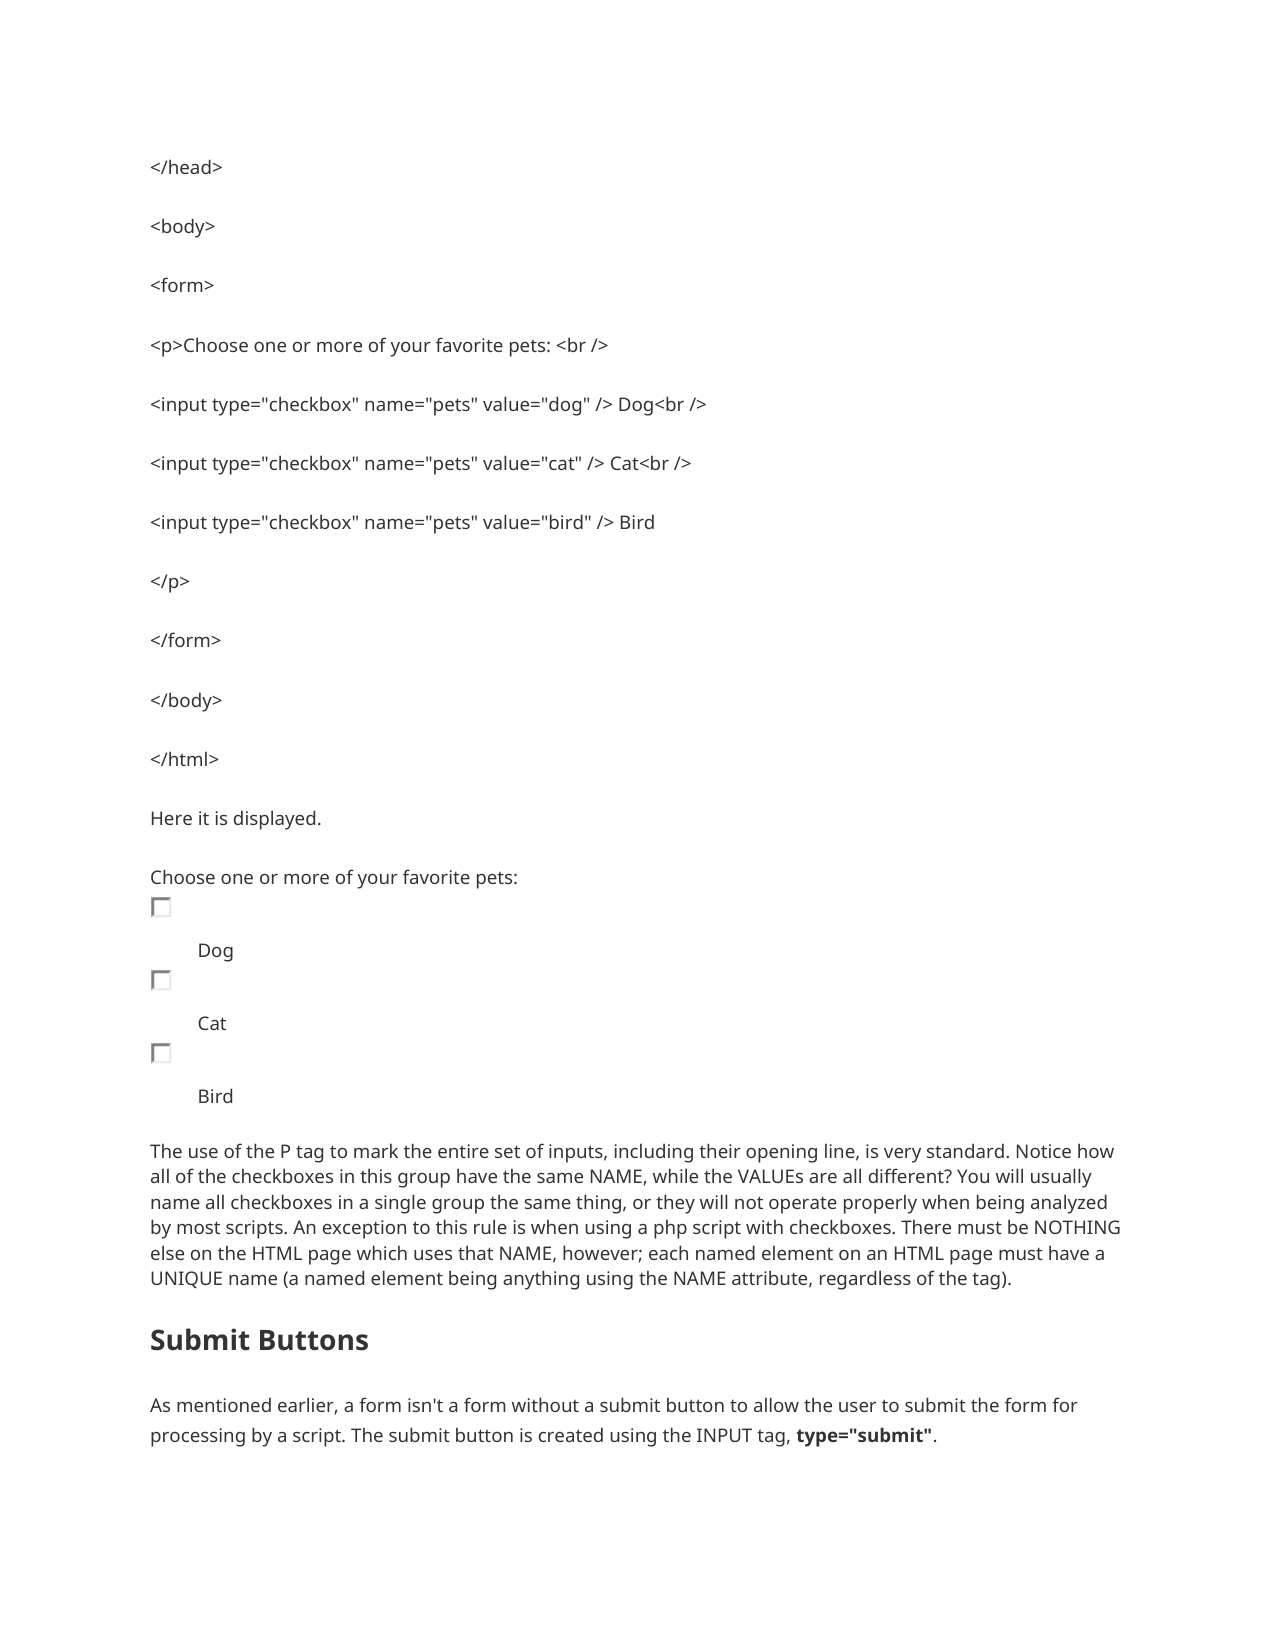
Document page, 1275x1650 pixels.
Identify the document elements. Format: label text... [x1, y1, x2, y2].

text </p> [150, 564, 1125, 594]
text Here it is displayed. [150, 801, 1125, 831]
text </body> [150, 682, 1125, 712]
text <input type="checkbox" name="pets" value="bird" /> Bird [150, 505, 1125, 535]
text </form> [150, 623, 1125, 653]
text <input type="checkbox" name="pets" value="dog" /> Dog<br /> [150, 387, 1125, 417]
text <p>Choose one or more of your favorite pets: <br /> [150, 327, 1125, 357]
text </head> [150, 150, 1125, 180]
text <body> [150, 209, 1125, 239]
text Submit Buttons [150, 1320, 1125, 1358]
text As mentioned earlier, a form isn't a form without a submit button to allow the user to submit the form for processing by a script. The submit button is created using the INPUT tag, type="submit". [150, 1388, 1125, 1448]
text Choose one or more of your favorite pets: Dog Cat Bird [150, 860, 1125, 1109]
text <form> [150, 268, 1125, 298]
text The use of the P tag to mark the entire set of inputs, including their opening line, is very standard. Notice how all of the checkboxes in this group have the same NAME, while the VALUEs are all different? You will usually name all checkboxes in a single group the same thing, or they will not operate properly when being analyzed by most scripts. An exception to this rule is when using a php script with checkboxes. There must be NOTHING else on the HTML page which uses that NAME, however; each named element on an HTML page must have a UNIQUE name (a named element being anything using the NAME attribute, regardless of the tag). [150, 1138, 1125, 1291]
text <input type="checkbox" name="pets" value="cat" /> Cat<br /> [150, 446, 1125, 476]
text </html> [150, 742, 1125, 772]
